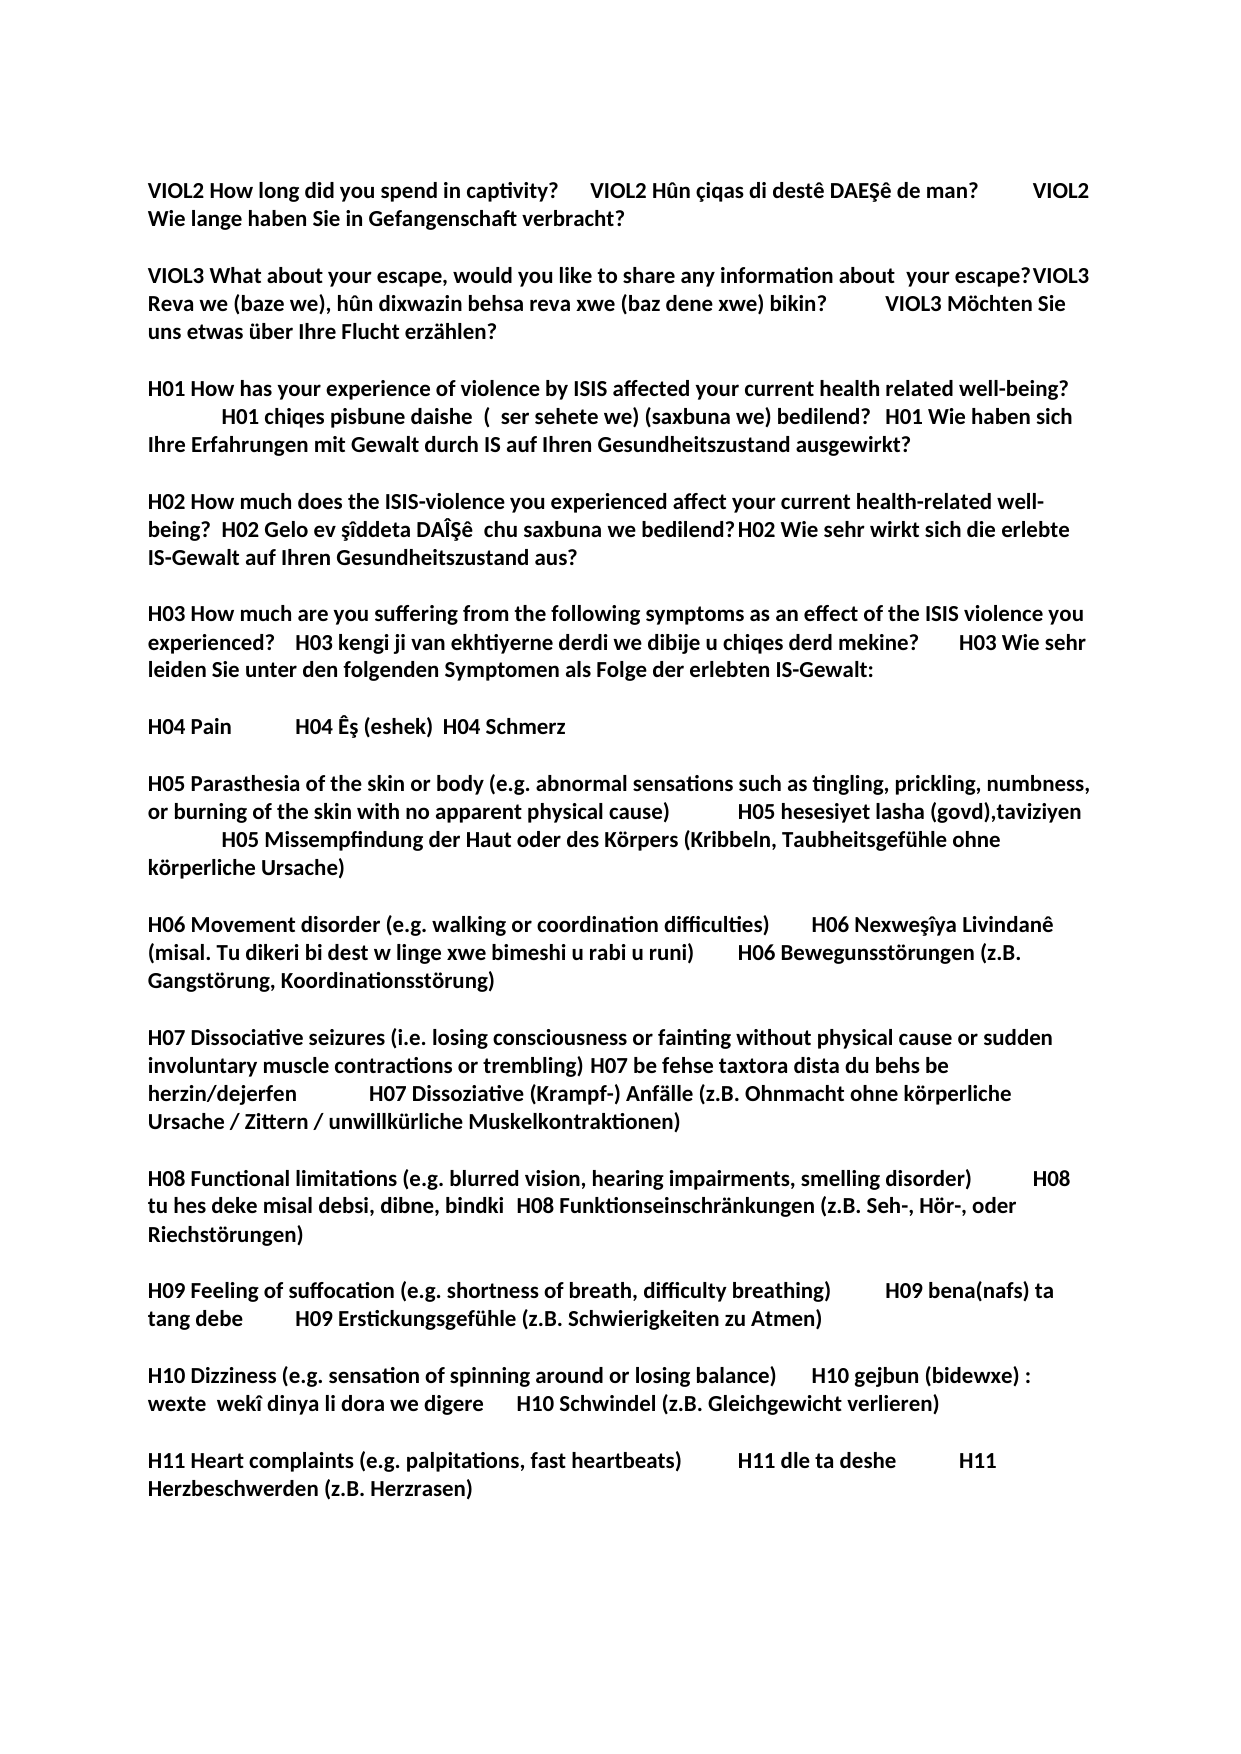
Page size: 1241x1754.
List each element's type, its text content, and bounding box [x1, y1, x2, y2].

text H05 Parasthesia of the skin or body (e.g. abnormal sensations such as tingling, prickling, numbness, or burning of the skin with no apparent physical cause) H05 hesesiyet lasha (govd),taviziyen H05 Missempfindung der Haut oder des Körpers (Kribbeln, Taubheitsgefühle ohne körperliche Ursache) [148, 769, 1093, 881]
text H02 How much does the ISIS-violence you experienced affect your current health-related well-being? H02 Gelo ev şîddeta DAÎŞê chu saxbuna we bedilend? H02 Wie sehr wirkt sich die erlebte IS-Gewalt auf Ihren Gesundheitszustand aus? [148, 487, 1093, 571]
text VIOL3 What about your escape, would you like to share any information about your escape? VIOL3 Reva we (baze we), hûn dixwazin behsa reva xwe (baz dene xwe) bikin? VIOL3 Möchten Sie uns etwas über Ihre Flucht erzählen? [148, 261, 1093, 345]
text H01 How has your experience of violence by ISIS affected your current health related well-being? H01 chiqes pisbune daishe ( ser sehete we) (saxbuna we) bedilend? H01 Wie haben sich Ihre Erfahrungen mit Gewalt durch IS auf Ihren Gesundheitszustand ausgewirkt? [148, 374, 1093, 458]
text VIOL2 How long did you spend in captivity? VIOL2 Hûn çiqas di destê DAEŞê de man? VIOL2 Wie lange haben Sie in Gefangenschaft verbracht? [148, 176, 1093, 232]
text H07 Dissociative seizures (i.e. losing consciousness or fainting without physical cause or sudden involuntary muscle contractions or trembling) H07 be fehse taxtora dista du behs be herzin/dejerfen H07 Dissoziative (Krampf-) Anfälle (z.B. Ohnmacht ohne körperliche Ursache / Zittern / unwillkürliche Muskelkontraktionen) [148, 1023, 1093, 1135]
text H04 Pain H04 Êş (eshek) H04 Schmerz [148, 712, 1093, 740]
text H09 Feeling of suffocation (e.g. shortness of breath, difficulty breathing) H09 bena(nafs) ta tang debe H09 Erstickungsgefühle (z.B. Schwierigkeiten zu Atmen) [148, 1276, 1093, 1332]
text H03 How much are you suffering from the following symptoms as an effect of the ISIS violence you experienced? H03 kengi ji van ekhtiyerne derdi we dibije u chiqes derd mekine? H03 Wie sehr leiden Sie unter den folgenden Symptomen als Folge der erlebten IS-Gewalt: [148, 599, 1093, 684]
text H08 Functional limitations (e.g. blurred vision, hearing impairments, smelling disorder) H08 tu hes deke misal debsi, dibne, bindki H08 Funktionseinschränkungen (z.B. Seh-, Hör-, oder Riechstörungen) [148, 1164, 1093, 1248]
text H06 Movement disorder (e.g. walking or coordination difficulties) H06 Nexweşîya Livindanê (misal. Tu dikeri bi dest w linge xwe bimeshi u rabi u runi) H06 Bewegunsstörungen (z.B. Gangstörung, Koordinationsstörung) [148, 910, 1093, 994]
text H10 Dizziness (e.g. sensation of spinning around or losing balance) H10 gejbun (bidewxe) : wexte wekî dinya li dora we digere H10 Schwindel (z.B. Gleichgewicht verlieren) [148, 1361, 1093, 1417]
text H11 Heart complaints (e.g. palpitations, fast heartbeats) H11 dle ta deshe H11 Herzbeschwerden (z.B. Herzrasen) [148, 1446, 1093, 1502]
